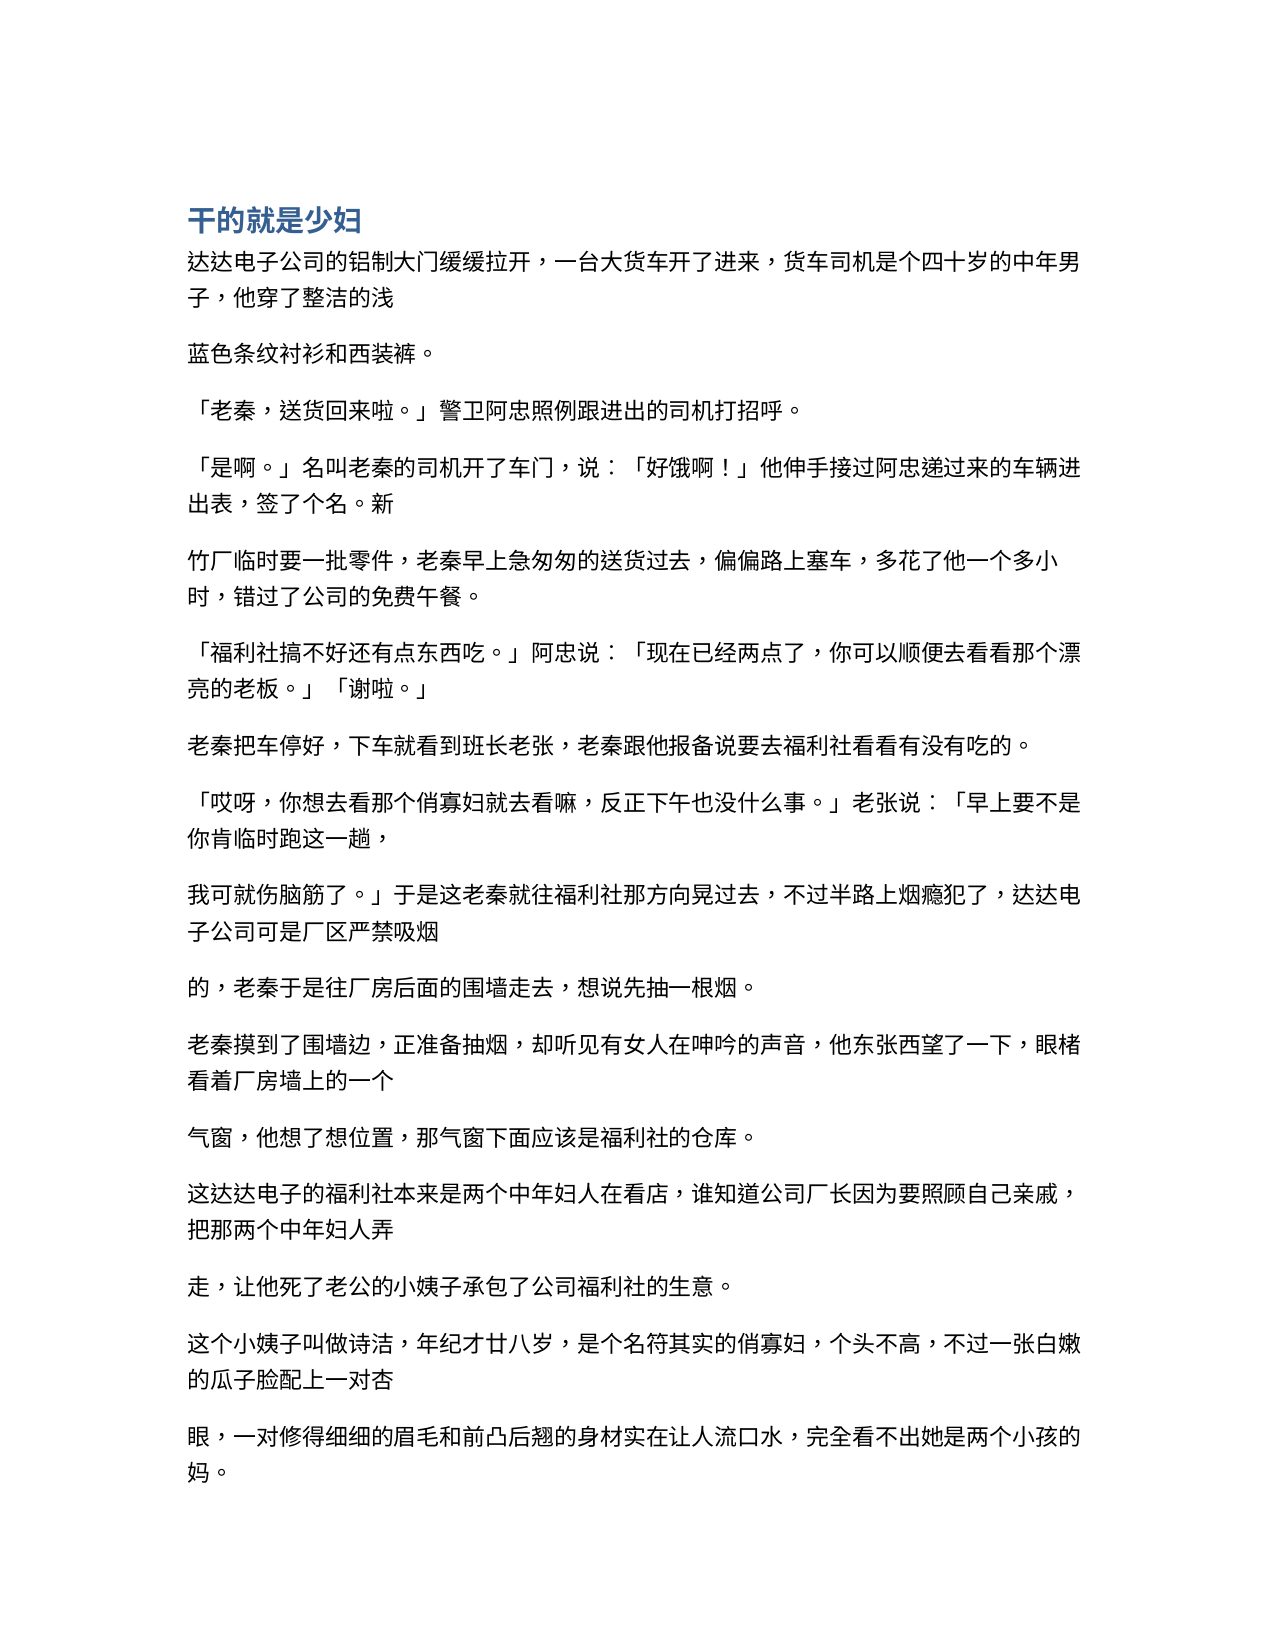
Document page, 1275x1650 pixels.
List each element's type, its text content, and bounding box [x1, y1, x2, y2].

text 老秦把车停好，下车就看到班长老张，老秦跟他报备说要去福利社看看有没有吃的。 [187, 730, 1087, 761]
subtitle 干的就是少妇 [187, 200, 1087, 240]
text 的，老秦于是往厂房后面的围墙走去，想说先抽一根烟。 [187, 972, 1087, 1003]
text 气窗，他想了想位置，那气窗下面应该是福利社的仓库。 [187, 1122, 1087, 1153]
text 我可就伤脑筋了。」于是这老秦就往福利社那方向晃过去，不过半路上烟瘾犯了，达达电子公司可是厂区严禁吸烟 [187, 879, 1087, 947]
text 这达达电子的福利社本来是两个中年妇人在看店，谁知道公司厂长因为要照顾自己亲戚，把那两个中年妇人弄 [187, 1178, 1087, 1246]
text 眼，一对修得细细的眉毛和前凸后翘的身材实在让人流口水，完全看不出她是两个小孩的妈。 [187, 1421, 1087, 1488]
text 达达电子公司的铝制大门缓缓拉开，一台大货车开了进来，货车司机是个四十岁的中年男子，他穿了整洁的浅 [187, 246, 1087, 313]
text 「哎呀，你想去看那个俏寡妇就去看嘛，反正下午也没什么事。」老张说︰「早上要不是你肯临时跑这一趟， [187, 787, 1087, 854]
text 竹厂临时要一批零件，老秦早上急匆匆的送货过去，偏偏路上塞车，多花了他一个多小时，错过了公司的免费午餐。 [187, 544, 1087, 612]
text 蓝色条纹衬衫和西装裤。 [187, 338, 1087, 369]
text 「老秦，送货回来啦。」警卫阿忠照例跟进出的司机打招呼。 [187, 395, 1087, 426]
text 「是啊。」名叫老秦的司机开了车门，说︰「好饿啊！」他伸手接过阿忠递过来的车辆进出表，签了个名。新 [187, 452, 1087, 519]
text 走，让他死了老公的小姨子承包了公司福利社的生意。 [187, 1271, 1087, 1302]
text 「福利社搞不好还有点东西吃。」阿忠说︰「现在已经两点了，你可以顺便去看看那个漂亮的老板。」「谢啦。」 [187, 637, 1087, 704]
text 老秦摸到了围墙边，正准备抽烟，却听见有女人在呻吟的声音，他东张西望了一下，眼楮看着厂房墙上的一个 [187, 1029, 1087, 1096]
text 这个小姨子叫做诗洁，年纪才廿八岁，是个名符其实的俏寡妇，个头不高，不过一张白嫩的瓜子脸配上一对杏 [187, 1328, 1087, 1395]
